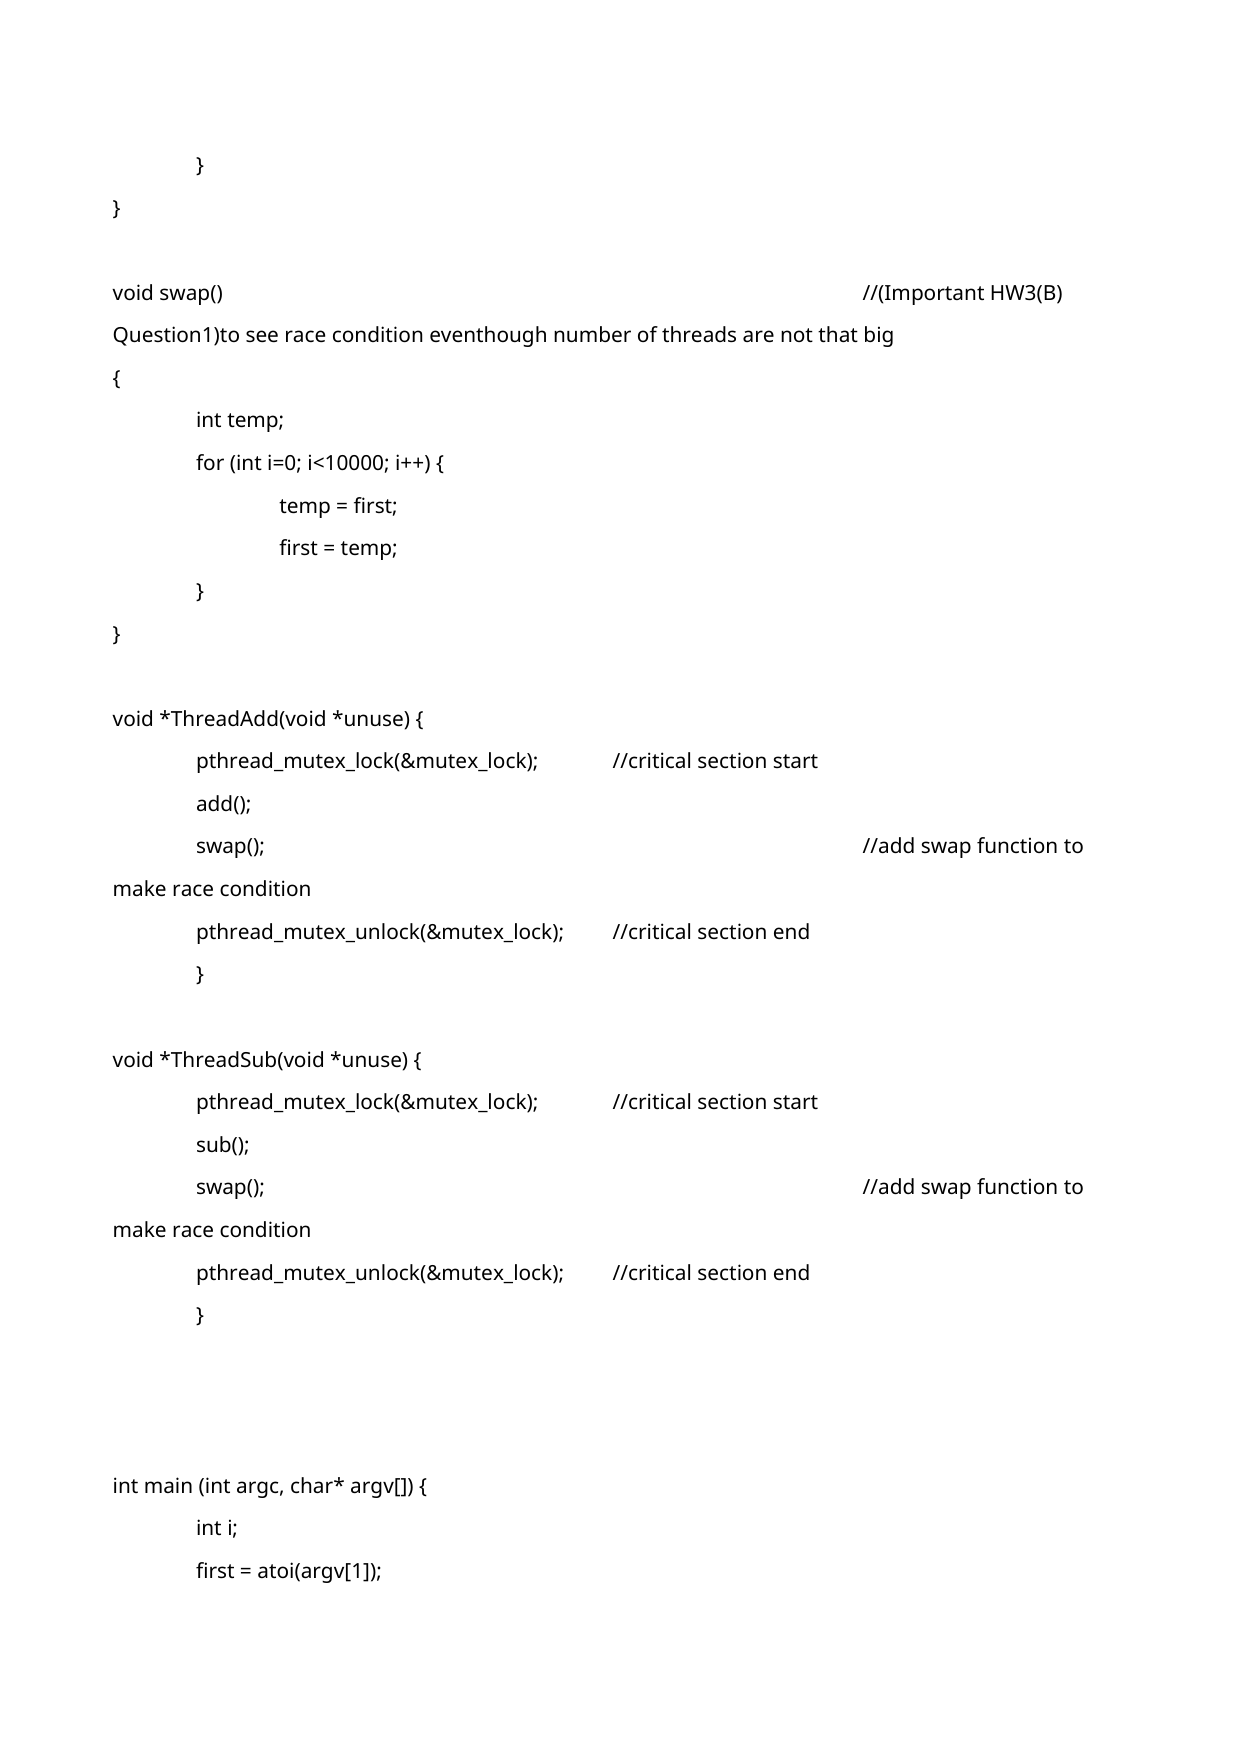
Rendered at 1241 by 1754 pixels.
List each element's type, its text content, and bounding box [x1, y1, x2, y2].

text swap(); //add swap function to make race condition [112, 1172, 1128, 1243]
text add(); [112, 789, 1128, 817]
text first = atoi(argv[1]); [112, 1556, 1128, 1584]
text } [112, 150, 1128, 178]
text temp = first; [112, 491, 1128, 519]
text pthread_mutex_unlock(&mutex_lock); //critical section end [112, 1258, 1128, 1286]
text pthread_mutex_unlock(&mutex_lock); //critical section end [112, 917, 1128, 945]
text void *ThreadAdd(void *unuse) { [112, 704, 1128, 732]
text swap(); //add swap function to make race condition [112, 832, 1128, 903]
text } [112, 193, 1128, 221]
text sub(); [112, 1130, 1128, 1158]
text void *ThreadSub(void *unuse) { [112, 1045, 1128, 1073]
text int i; [112, 1513, 1128, 1542]
text int main (int argc, char* argv[]) { [112, 1471, 1128, 1499]
text pthread_mutex_lock(&mutex_lock); //critical section start [112, 746, 1128, 775]
text for (int i=0; i<10000; i++) { [112, 448, 1128, 477]
text } [112, 959, 1128, 988]
text } [112, 619, 1128, 647]
text first = temp; [112, 533, 1128, 562]
text pthread_mutex_lock(&mutex_lock); //critical section start [112, 1087, 1128, 1116]
text void swap() //(Important HW3(B) Question1)to see race condition eventhough number of threads are not that big [112, 278, 1128, 349]
text int temp; [112, 406, 1128, 434]
text { [112, 363, 1128, 391]
text } [112, 576, 1128, 604]
text } [112, 1300, 1128, 1329]
